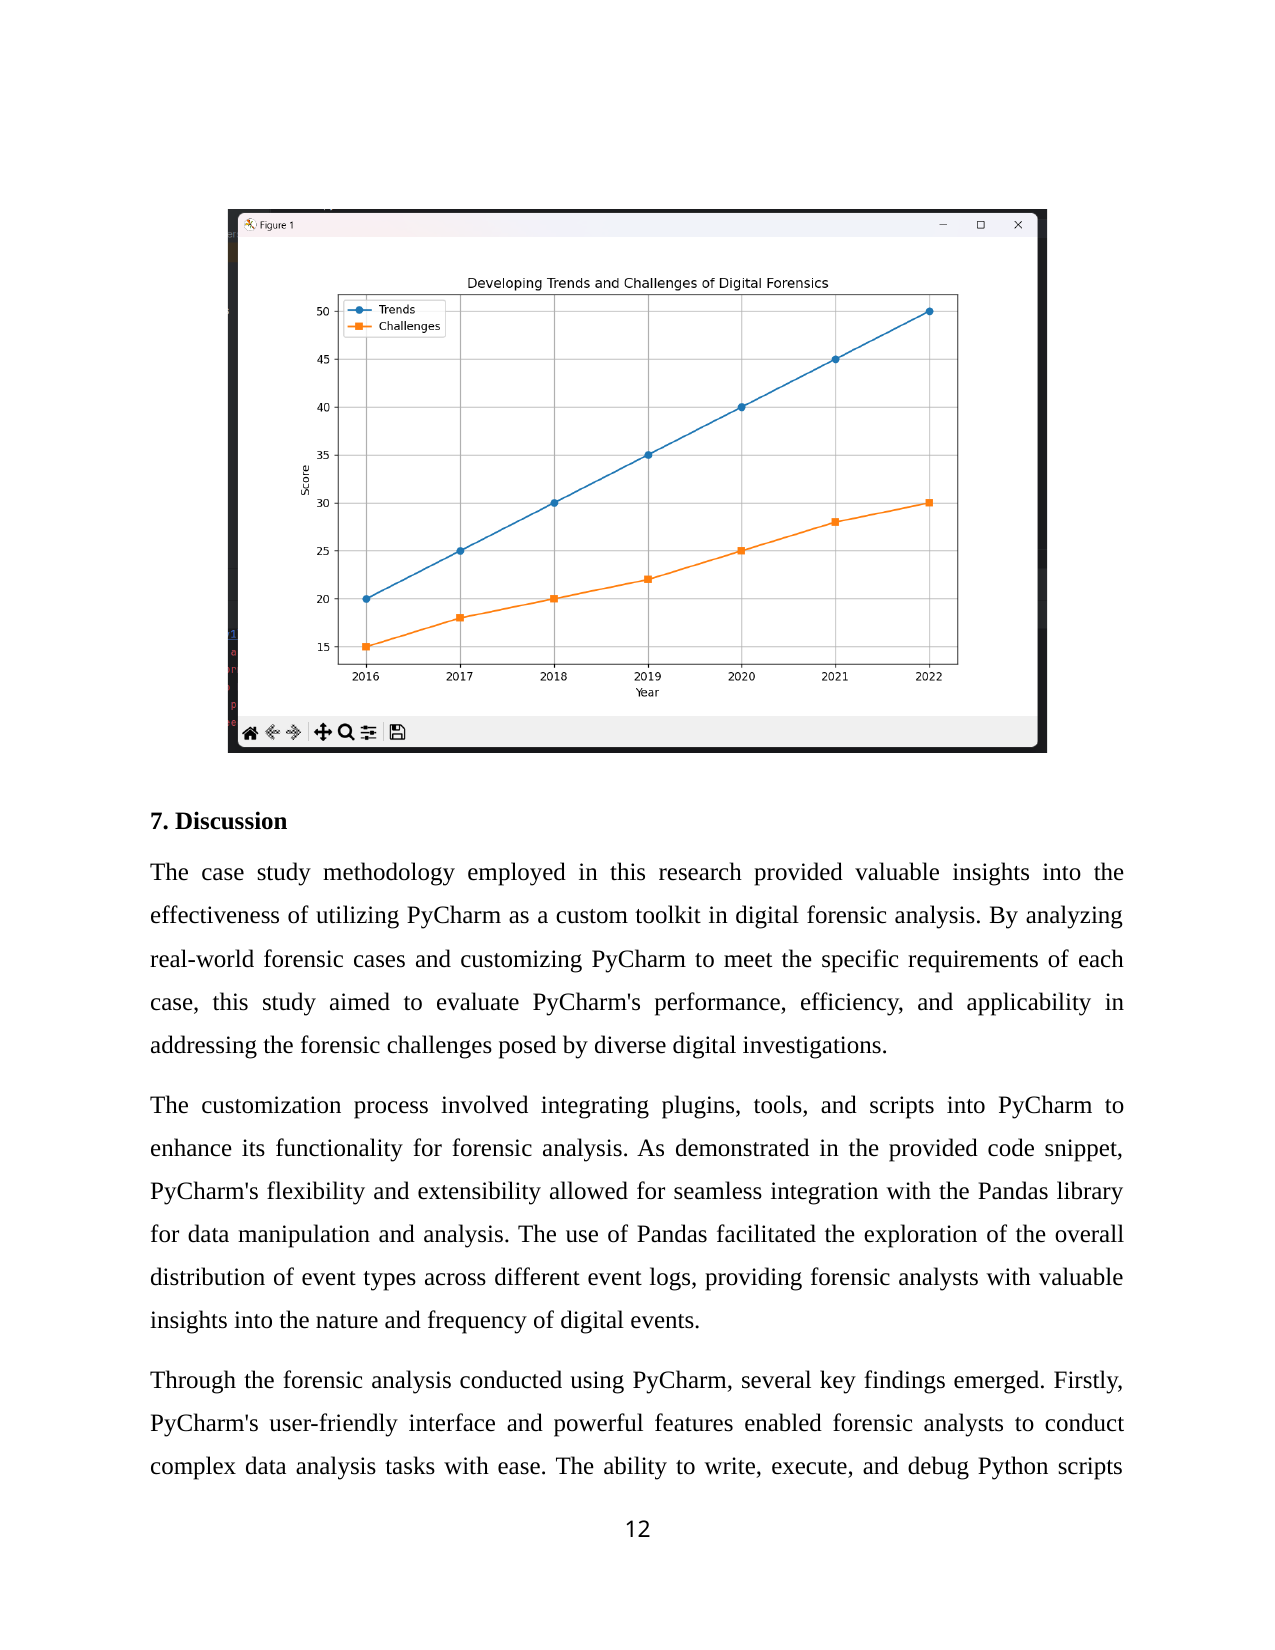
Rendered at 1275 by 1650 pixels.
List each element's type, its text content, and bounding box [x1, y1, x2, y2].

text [150, 1365, 1125, 1480]
picture [227, 209, 1048, 753]
subtitle 7. Discussion [150, 806, 1125, 835]
text The customization process involved integrating plugins, tools, and scripts into PyCharm to enhance its functionality for forensic analysis. As demonstrated in the provided code snippet, PyCharm's flexibility and extensibility allowed for seamless integration with the Pandas library for data manipulation and analysis. The use of Pandas facilitated the exploration of the overall distribution of event types across different event logs, providing forensic analysts with valuable insights into the nature and frequency of digital events. [150, 1090, 1125, 1334]
text The case study methodology employed in this research provided valuable insights into the effectiveness of utilizing PyCharm as a custom toolkit in digital forensic analysis. By analyzing real-world forensic cases and customizing PyCharm to meet the specific requirements of each case, this study aimed to evaluate PyCharm's performance, efficiency, and applicability in addressing the forensic challenges posed by diverse digital investigations. [150, 857, 1125, 1059]
